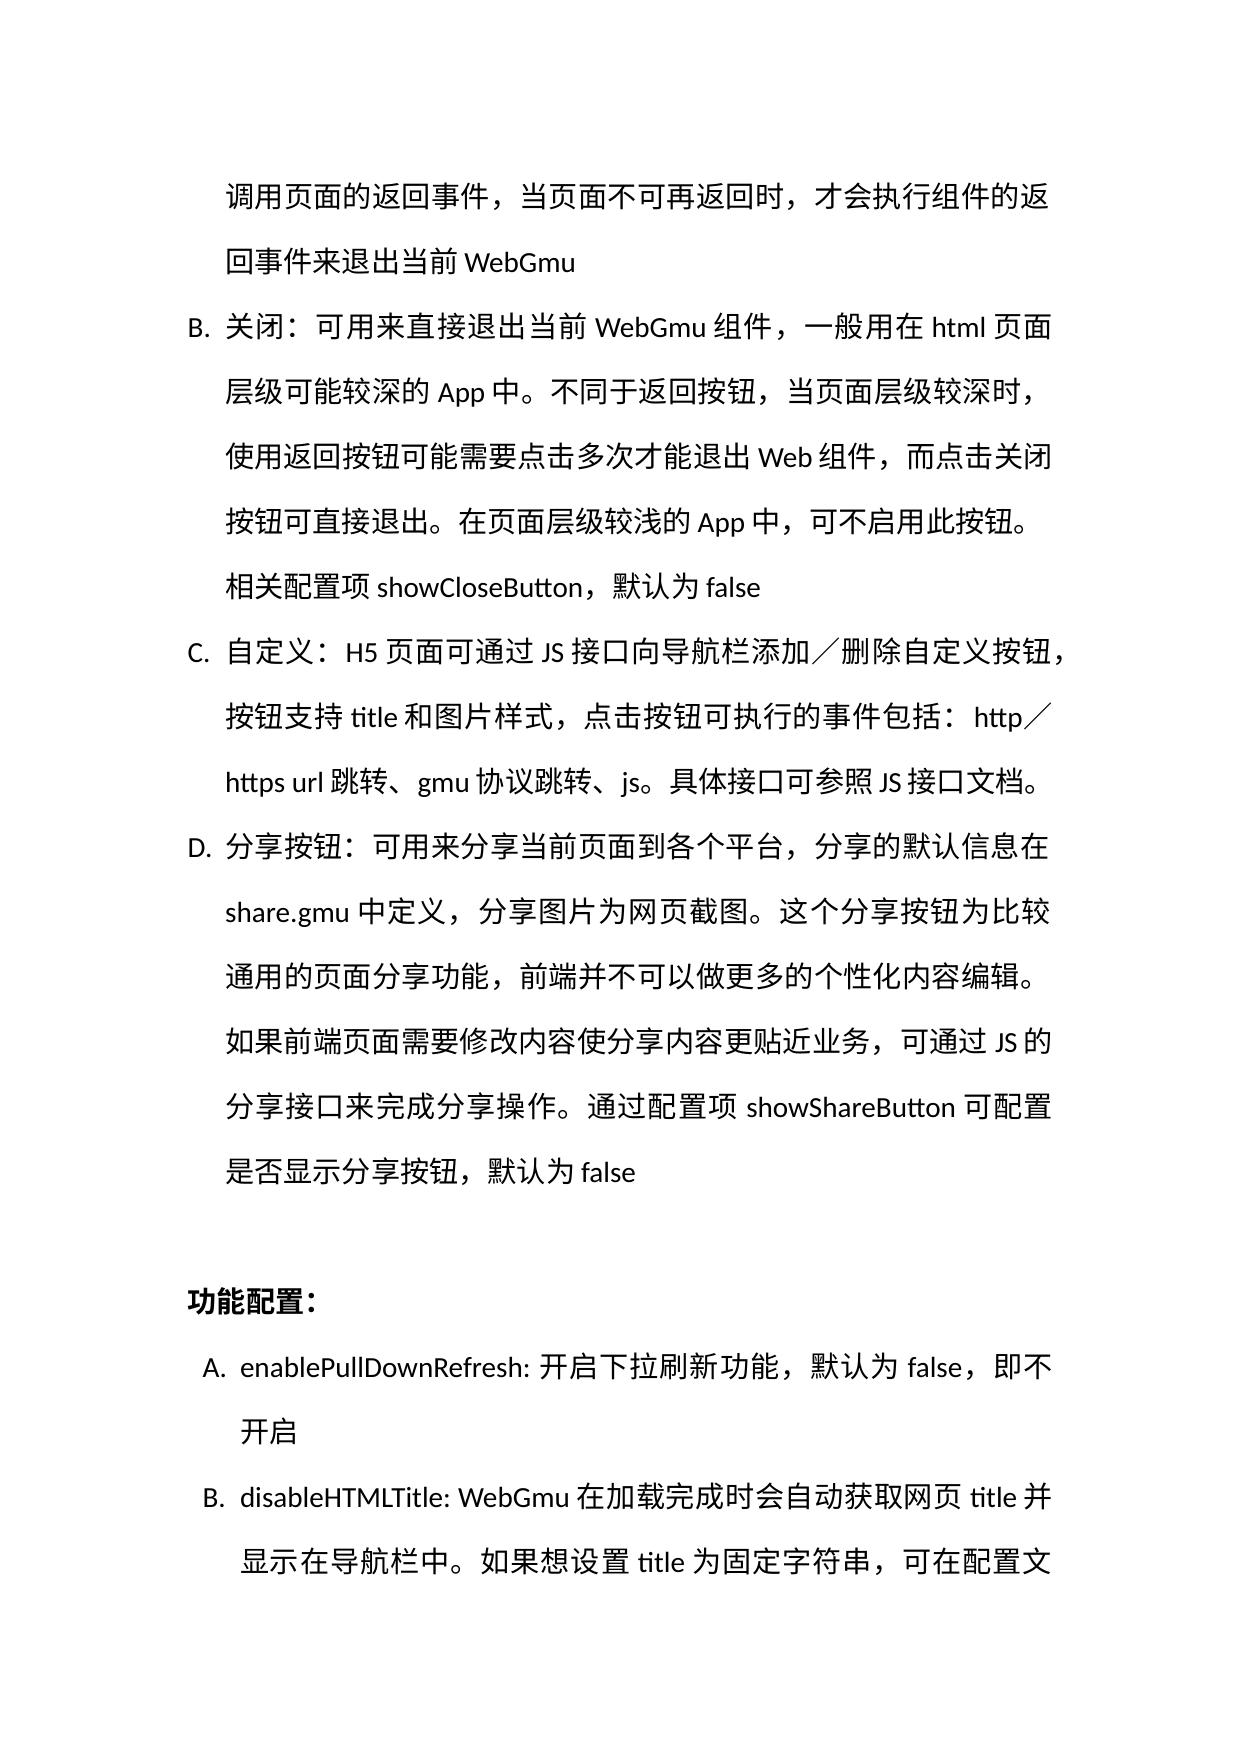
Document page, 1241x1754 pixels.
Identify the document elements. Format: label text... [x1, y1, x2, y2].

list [202, 1462, 1053, 1592]
list 自定义：H5页面可通过JS接口向导航栏添加／删除自定义按钮，按钮支持title和图片样式，点击按钮可执行的事件包括：http／https url跳转、gmu协议跳转、js。具体接口可参照JS接口文档。 [187, 617, 1053, 812]
list enablePullDownRefresh: 开启下拉刷新功能，默认为false，即不开启 [202, 1332, 1053, 1462]
list 分享按钮：可用来分享当前页面到各个平台，分享的默认信息在share.gmu中定义，分享图片为网页截图。这个分享按钮为比较通用的页面分享功能，前端并不可以做更多的个性化内容编辑。如果前端页面需要修改内容使分享内容更贴近业务，可通过JS的分享接口来完成分享操作。通过配置项showShareButton可配置是否显示分享按钮，默认为false [187, 812, 1053, 1202]
text 功能配置： [187, 1267, 1053, 1332]
list 关闭：可用来直接退出当前WebGmu组件，一般用在html页面层级可能较深的App中。不同于返回按钮，当页面层级较深时，使用返回按钮可能需要点击多次才能退出Web组件，而点击关闭按钮可直接退出。在页面层级较浅的App中，可不启用此按钮。 [187, 292, 1053, 552]
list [187, 162, 1053, 292]
list 相关配置项showCloseButton，默认为false [225, 552, 1053, 617]
